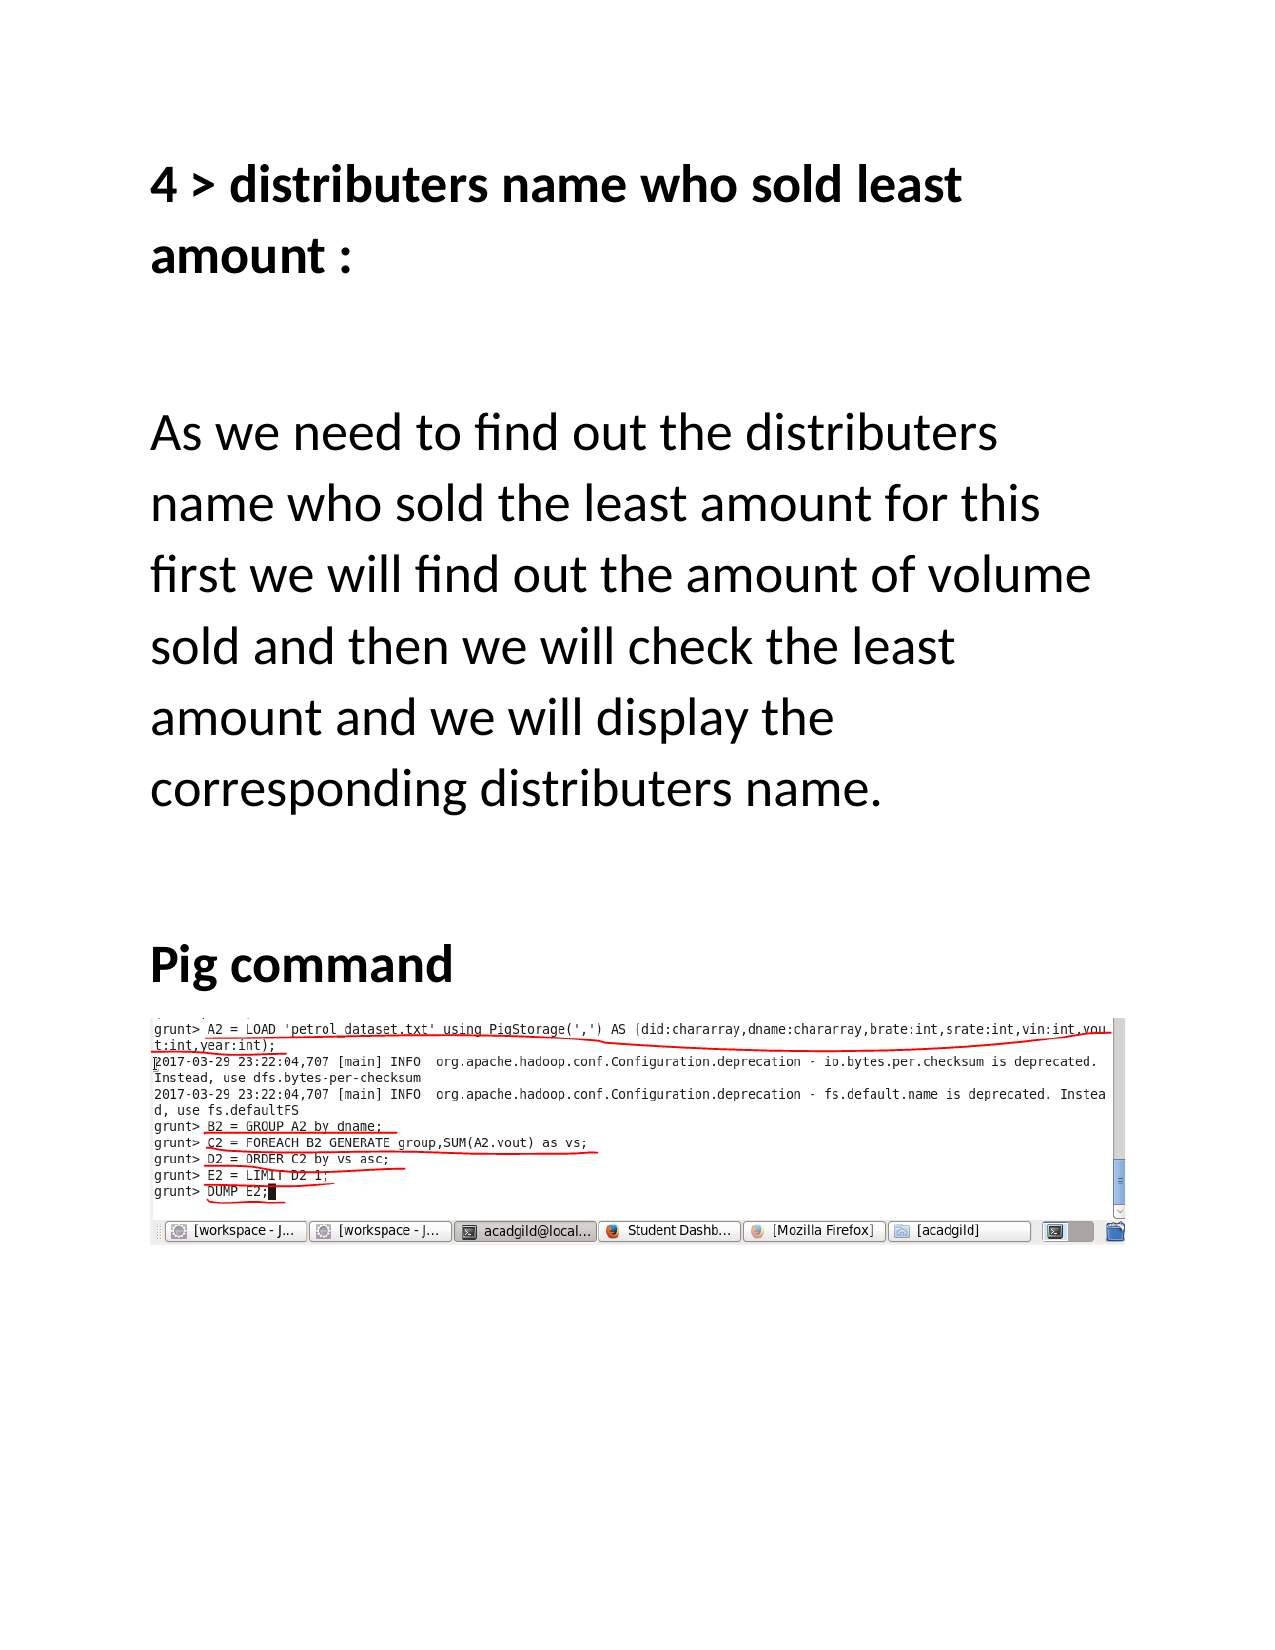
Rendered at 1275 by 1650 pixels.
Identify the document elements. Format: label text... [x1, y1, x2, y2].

text As we need to find out the distributers name who sold the least amount for this first we will find out the amount of volume sold and then we will check the least amount and we will display the corresponding distributers name. [150, 397, 1125, 820]
picture [150, 1018, 1125, 1245]
text Pig command [150, 930, 1125, 996]
text 4 > distributers name who sold least amount : [150, 150, 1125, 287]
